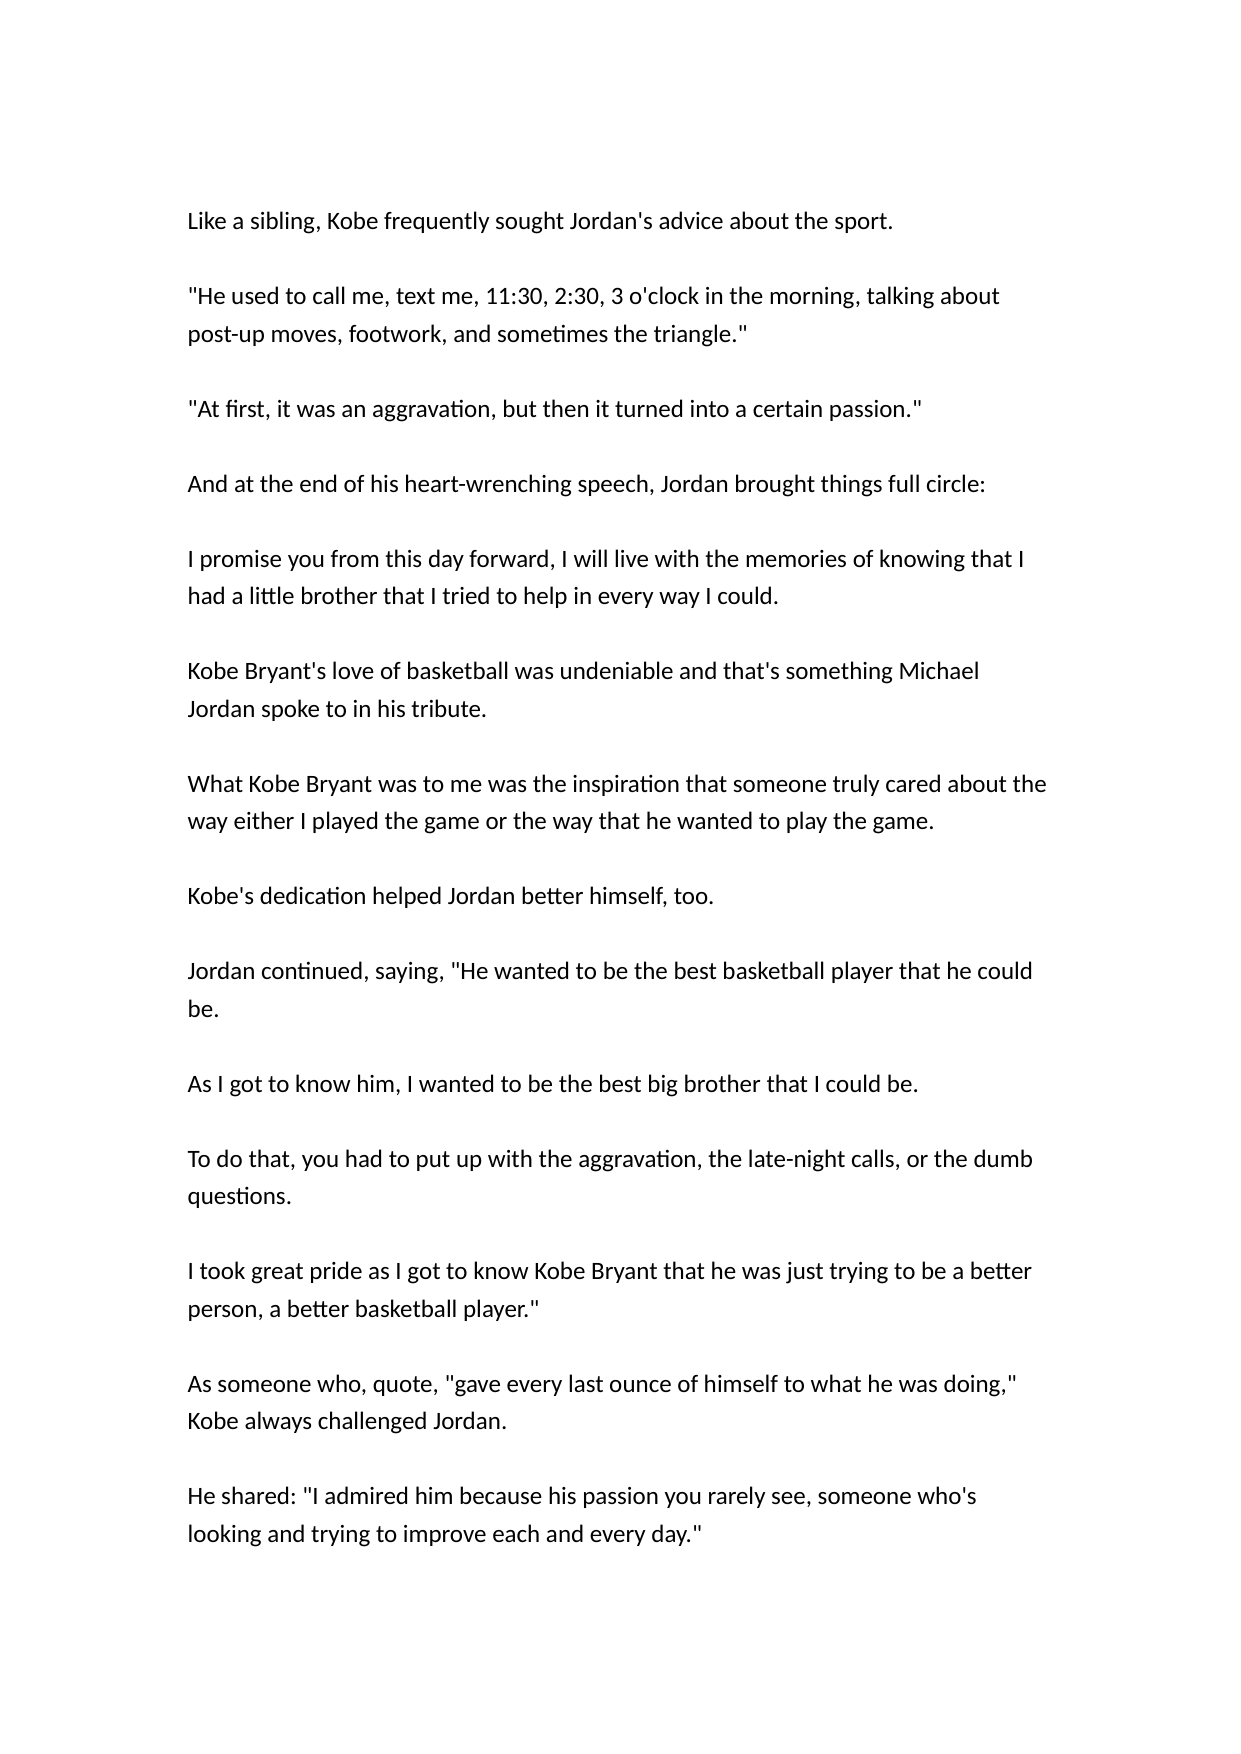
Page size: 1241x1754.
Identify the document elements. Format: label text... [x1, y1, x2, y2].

text What Kobe Bryant was to me was the inspiration that someone truly cared about the way either I played the game or the way that he wanted to play the game. [187, 764, 1053, 839]
text I took great pride as I got to know Kobe Bryant that he was just trying to be a better person, a better basketball player." [187, 1252, 1053, 1327]
text Kobe's dedication helped Jordan better himself, too. [187, 877, 1053, 914]
text Kobe Bryant's love of basketball was undeniable and that's something Michael Jordan spoke to in his tribute. [187, 652, 1053, 727]
text As I got to know him, I wanted to be the best big brother that I could be. [187, 1064, 1053, 1102]
text He shared: "I admired him because his passion you rarely see, someone who's looking and trying to improve each and every day." [187, 1477, 1053, 1552]
text And at the end of his heart-wrenching speech, Jordan brought things full circle: [187, 464, 1053, 502]
text Jordan continued, saying, "He wanted to be the best basketball player that he could be. [187, 952, 1053, 1027]
text Like a sibling, Kobe frequently sought Jordan's advice about the sport. [187, 202, 1053, 239]
text "At first, it was an aggravation, but then it turned into a certain passion." [187, 389, 1053, 427]
text "He used to call me, text me, 11:30, 2:30, 3 o'clock in the morning, talking about post-up moves, footwork, and sometimes the triangle." [187, 277, 1053, 352]
text As someone who, quote, "gave every last ounce of himself to what he was doing," Kobe always challenged Jordan. [187, 1364, 1053, 1439]
text To do that, you had to put up with the aggravation, the late-night calls, or the dumb questions. [187, 1139, 1053, 1214]
text I promise you from this day forward, I will live with the memories of knowing that I had a little brother that I tried to help in every way I could. [187, 539, 1053, 614]
